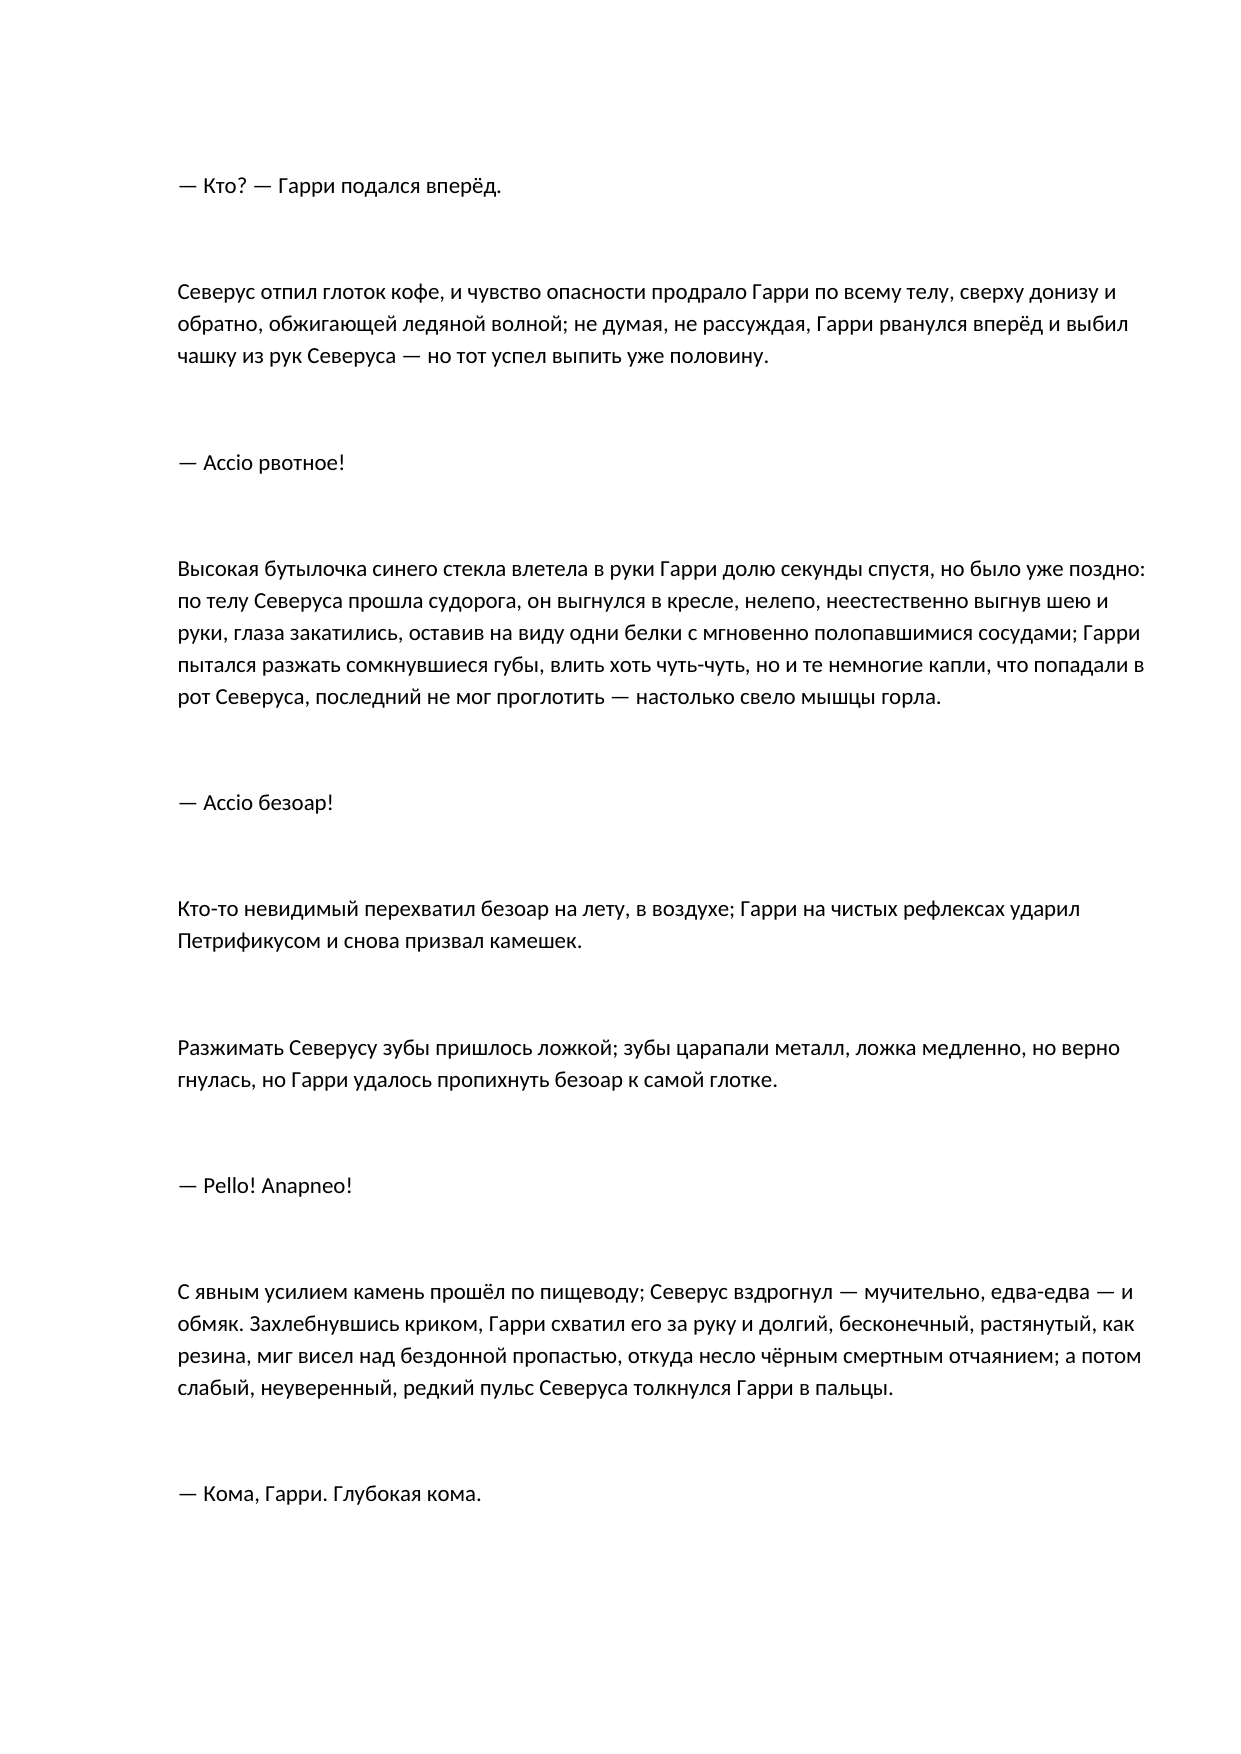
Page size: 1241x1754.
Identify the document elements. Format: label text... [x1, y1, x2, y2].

text Разжимать Северусу зубы пришлось ложкой; зубы царапали металл, ложка медленно, но верно гнулась, но Гарри удалось пропихнуть безоар к самой глотке. [177, 1033, 1152, 1093]
text — Accio рвотное! [177, 448, 1152, 476]
text С явным усилием камень прошёл по пищеводу; Северус вздрогнул — мучительно, едва-едва — и обмяк. Захлебнувшись криком, Гарри схватил его за руку и долгий, бесконечный, растянутый, как резина, миг висел над бездонной пропастью, откуда несло чёрным смертным отчаянием; а потом слабый, неуверенный, редкий пульс Северуса толкнулся Гарри в пальцы. [177, 1277, 1152, 1402]
text — Кто? — Гарри подался вперёд. [177, 171, 1152, 199]
text — Accio безоар! [177, 788, 1152, 816]
text Северус отпил глоток кофе, и чувство опасности продрало Гарри по всему телу, сверху донизу и обратно, обжигающей ледяной волной; не думая, не рассуждая, Гарри рванулся вперёд и выбил чашку из рук Северуса — но тот успел выпить уже половину. [177, 277, 1152, 369]
text — Кома, Гарри. Глубокая кома. [177, 1479, 1152, 1508]
text — Pello! Anapneo! [177, 1171, 1152, 1199]
text Кто-то невидимый перехватил безоар на лету, в воздухе; Гарри на чистых рефлексах ударил Петрификусом и снова призвал камешек. [177, 894, 1152, 955]
text Высокая бутылочка синего стекла влетела в руки Гарри долю секунды спустя, но было уже поздно: по телу Северуса прошла судорога, он выгнулся в кресле, нелепо, неестественно выгнув шею и руки, глаза закатились, оставив на виду одни белки с мгновенно полопавшимися сосудами; Гарри пытался разжать сомкнувшиеся губы, влить хоть чуть-чуть, но и те немногие капли, что попадали в рот Северуса, последний не мог проглотить — настолько свело мышцы горла. [177, 554, 1152, 710]
